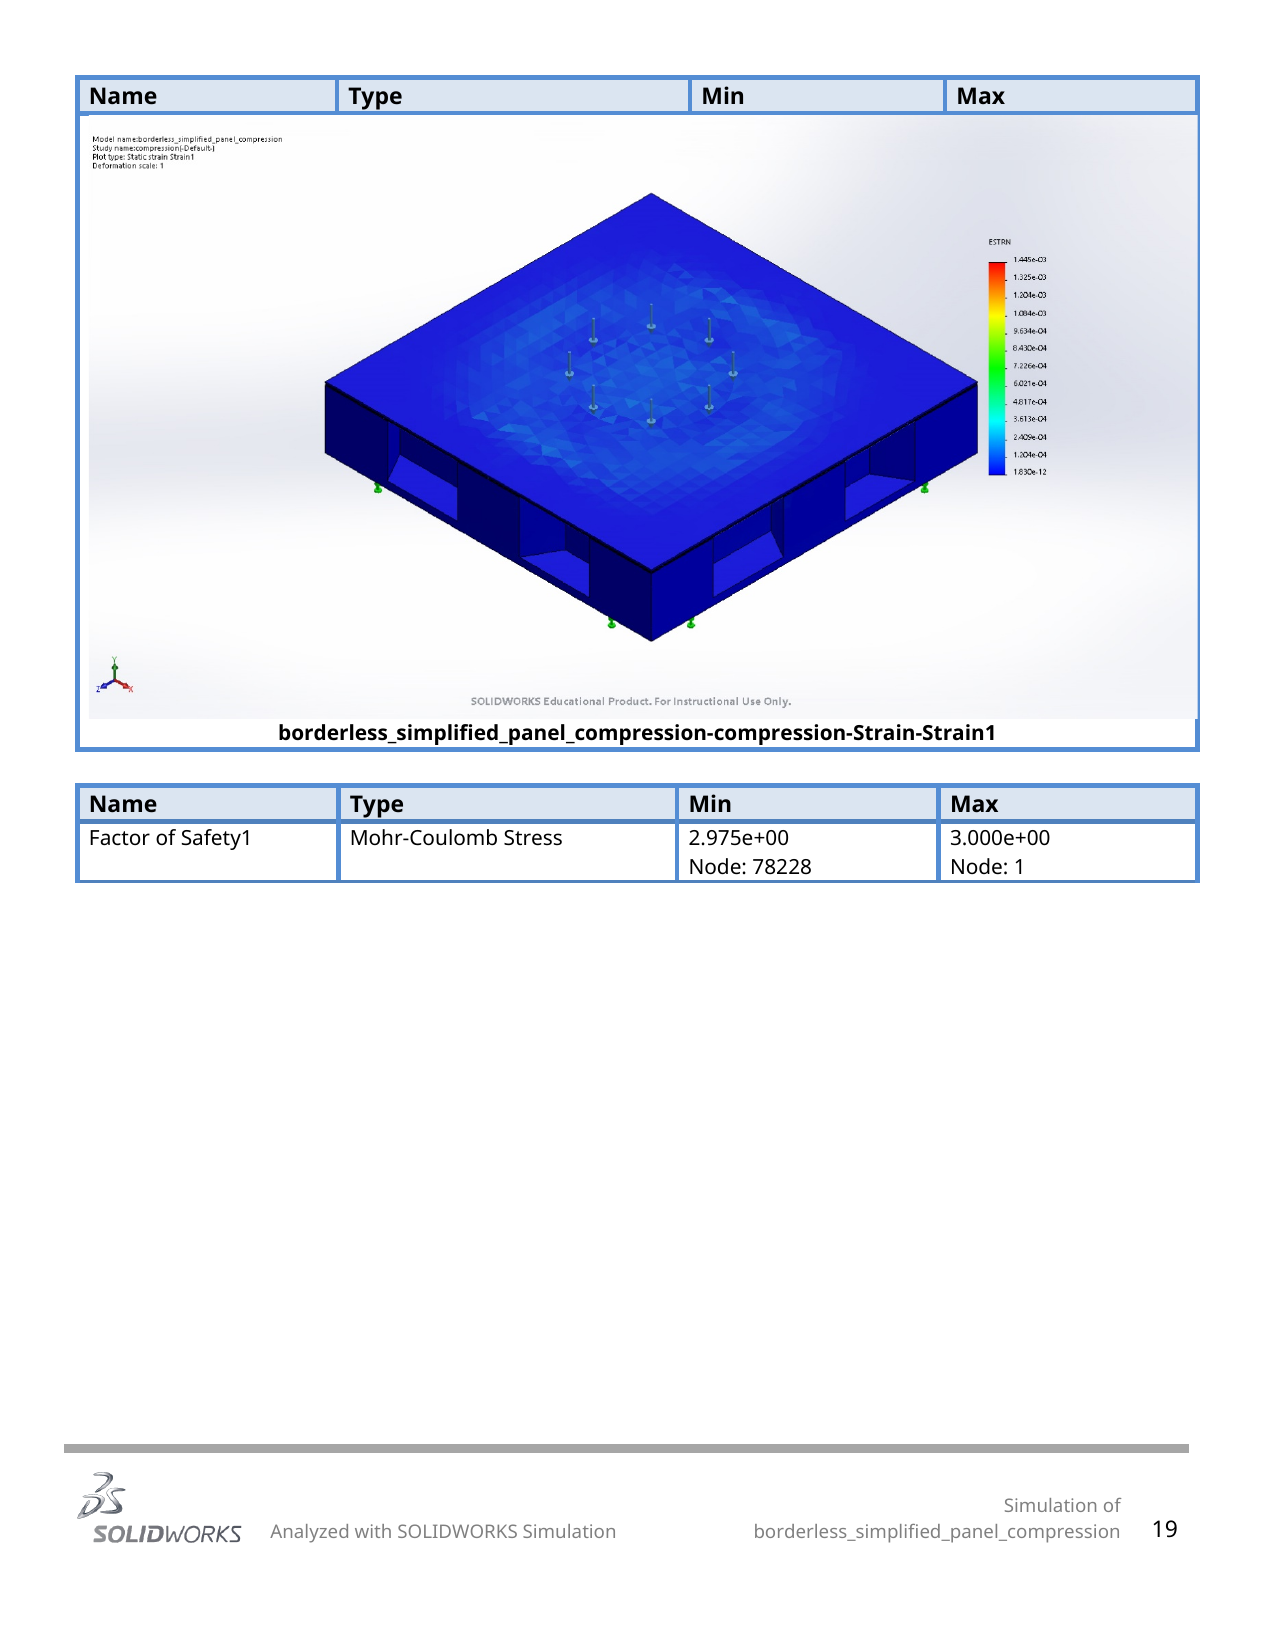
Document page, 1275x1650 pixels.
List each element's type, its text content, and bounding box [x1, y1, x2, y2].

table_header Study Results [64, 75, 1211, 882]
picture [88, 115, 1198, 719]
picture [75, 1453, 243, 1544]
